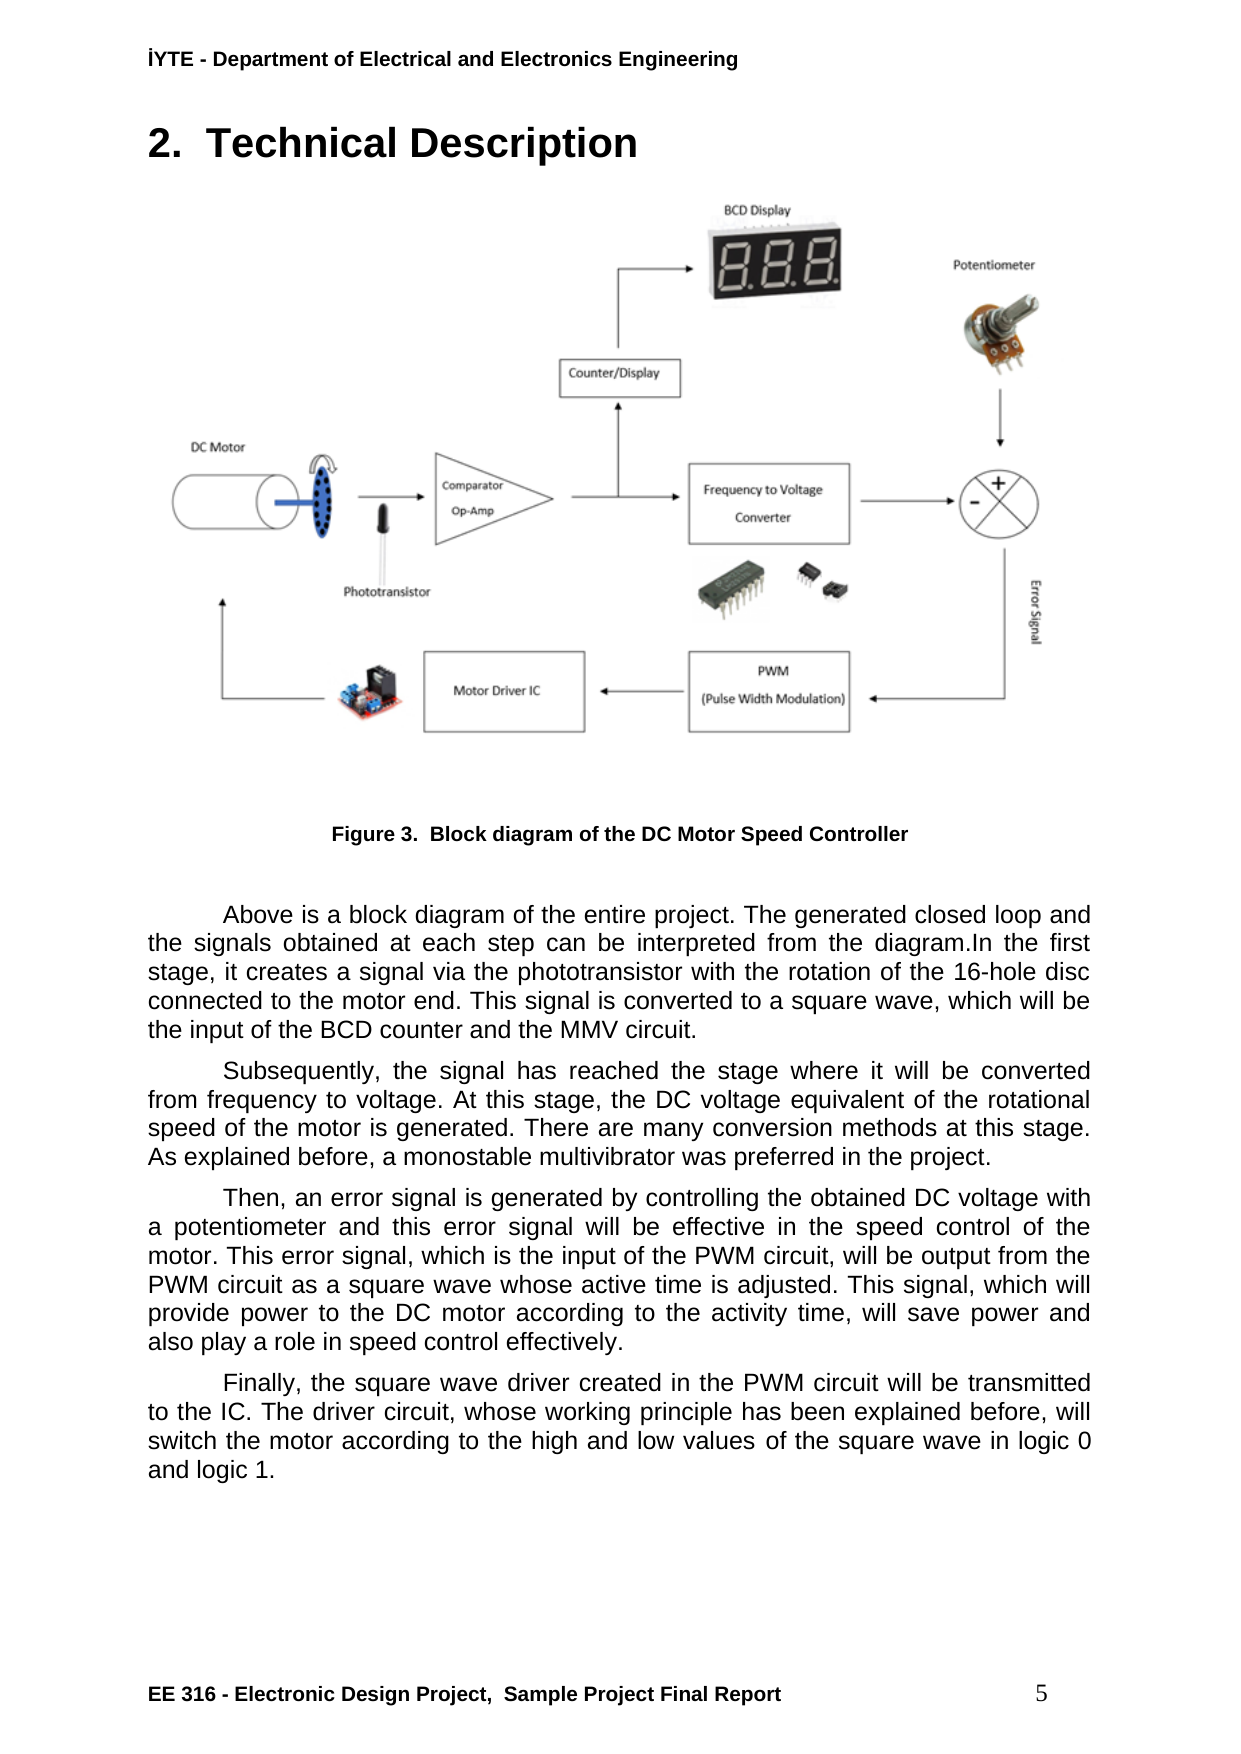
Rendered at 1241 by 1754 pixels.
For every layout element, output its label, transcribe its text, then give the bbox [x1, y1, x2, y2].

text Then, an error signal is generated by controlling the obtained DC voltage with a potentiometer and this error signal will be effective in the speed control of the motor. This error signal, which is the input of the PWM circuit, will be output from the PWM circuit as a square wave whose active time is adjusted. This signal, which will provide power to the DC motor according to the activity time, will save power and also play a role in speed control effectively. [148, 1183, 1092, 1356]
text Figure 3. Block diagram of the DC Motor Speed Controller [148, 822, 1092, 846]
picture [147, 178, 1093, 781]
text Above is a block diagram of the entire project. The generated closed loop and the signals obtained at each step can be interpreted from the diagram.In the first stage, it creates a signal via the phototransistor with the rotation of the 16-hole disc connected to the motor end. This signal is converted to a square wave, which will be the input of the BCD counter and the MMV circuit. [148, 899, 1092, 1043]
text Finally, the square wave driver created in the PWM circuit will be transmitted to the IC. The driver circuit, whose working principle has been explained before, will switch the motor according to the high and low values ​​of the square wave in logic 0 and logic 1. [148, 1368, 1092, 1483]
text Subsequently, the signal has reached the stage where it will be converted from frequency to voltage. At this stage, the DC voltage equivalent of the rotational speed of the motor is generated. There are many conversion methods at this stage. As explained before, a monostable multivibrator was preferred in the project. [148, 1056, 1092, 1171]
text 2. Technical Description [148, 118, 1092, 166]
